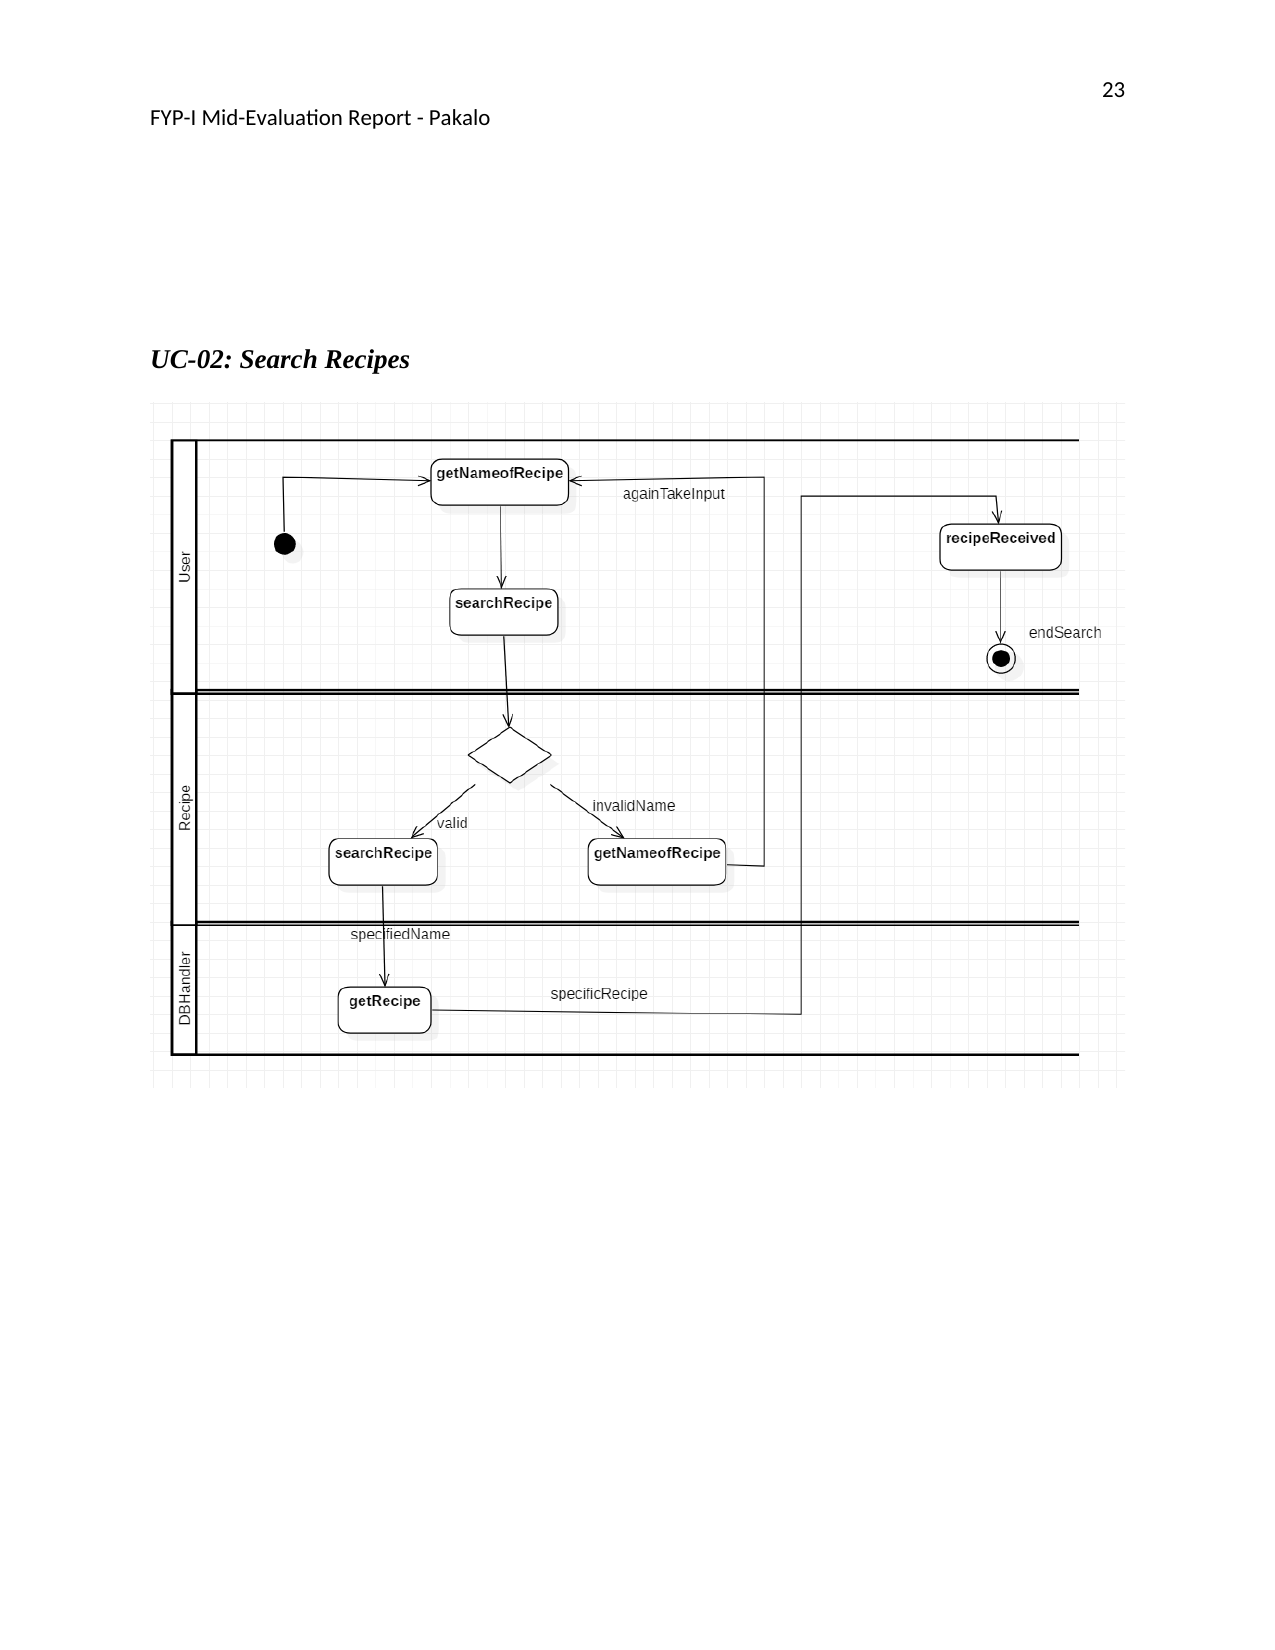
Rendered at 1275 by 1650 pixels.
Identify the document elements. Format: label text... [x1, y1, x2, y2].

picture [150, 402, 1125, 1088]
text UC-02: Search Recipes [150, 343, 1125, 374]
